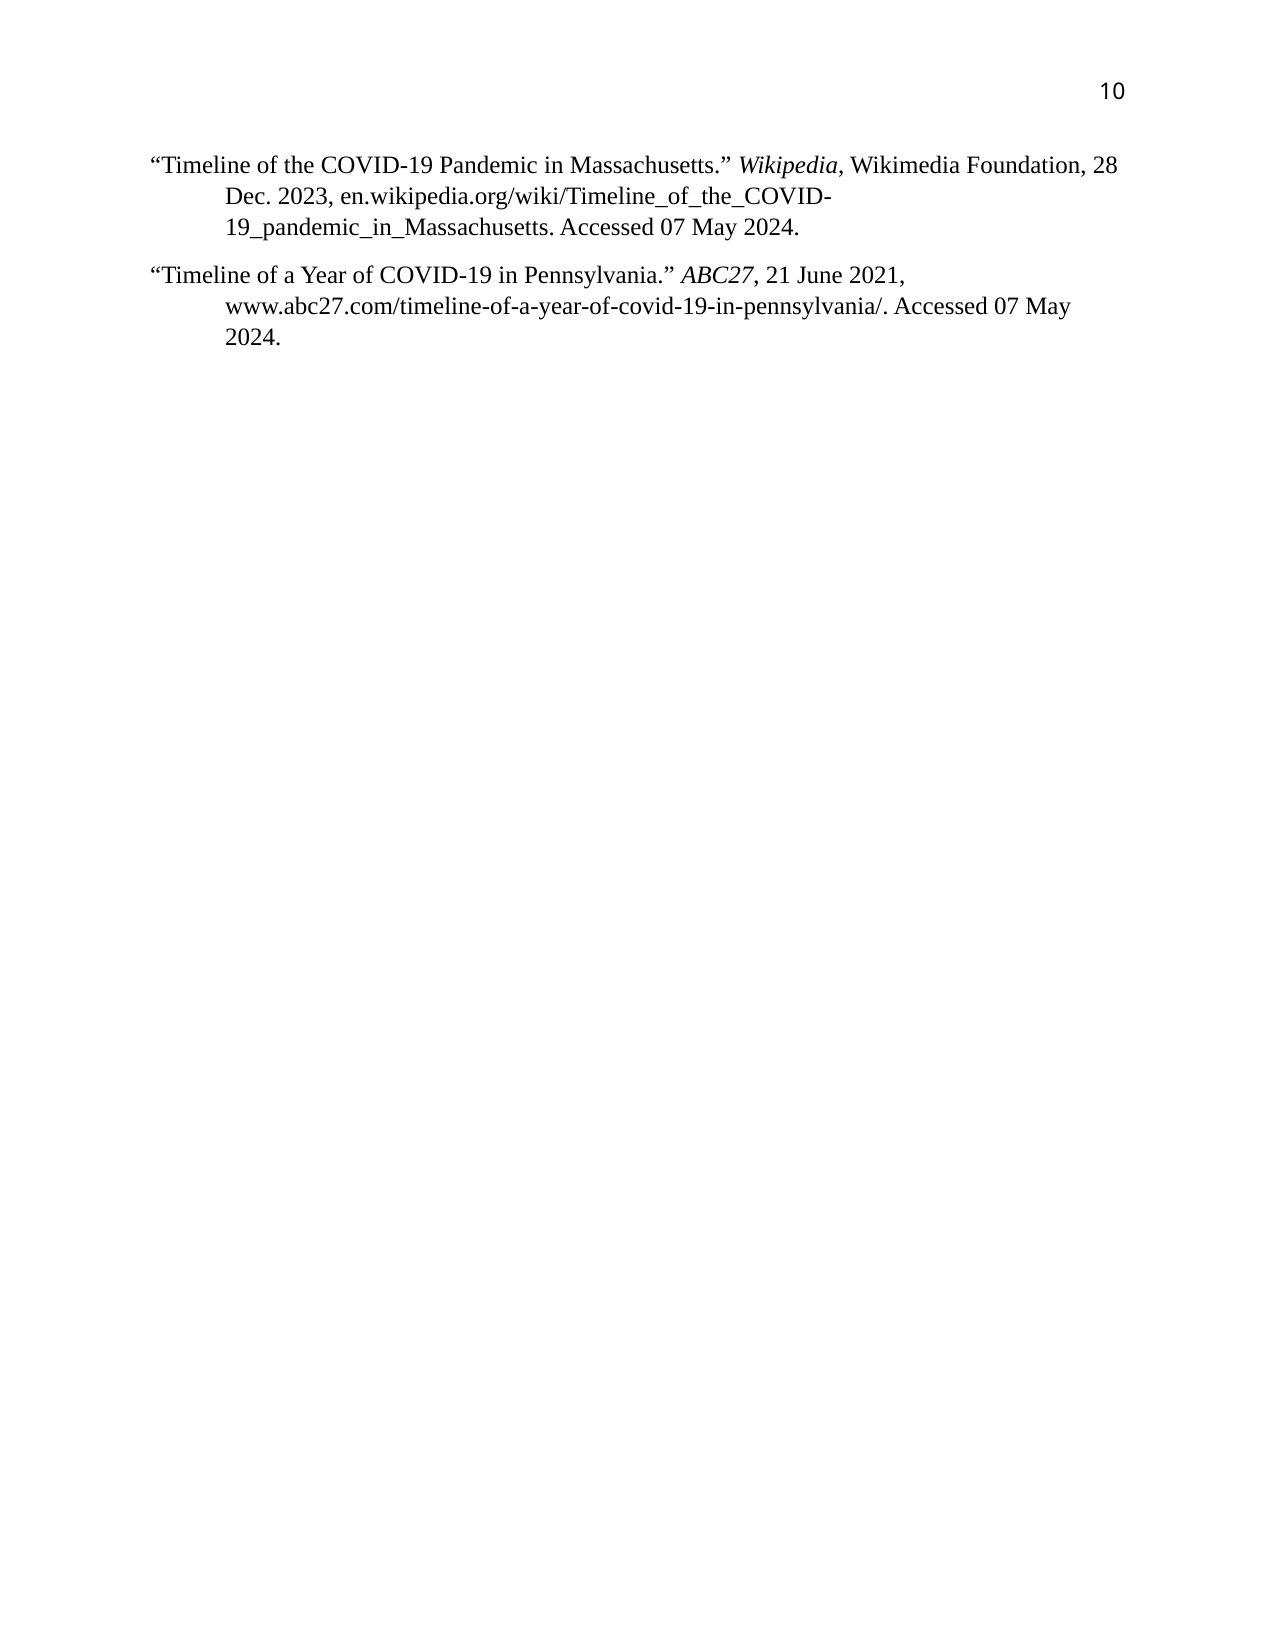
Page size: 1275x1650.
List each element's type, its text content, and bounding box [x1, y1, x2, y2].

text “Timeline of the COVID-19 Pandemic in Massachusetts.” Wikipedia, Wikimedia Foundation, 28 Dec. 2023, en.wikipedia.org/wiki/Timeline_of_the_COVID-19_pandemic_in_Massachusetts. Accessed 07 May 2024. [150, 150, 1125, 241]
text “Timeline of a Year of COVID-19 in Pennsylvania.” ABC27, 21 June 2021, www.abc27.com/timeline-of-a-year-of-covid-19-in-pennsylvania/. Accessed 07 May 2024. [150, 260, 1125, 351]
